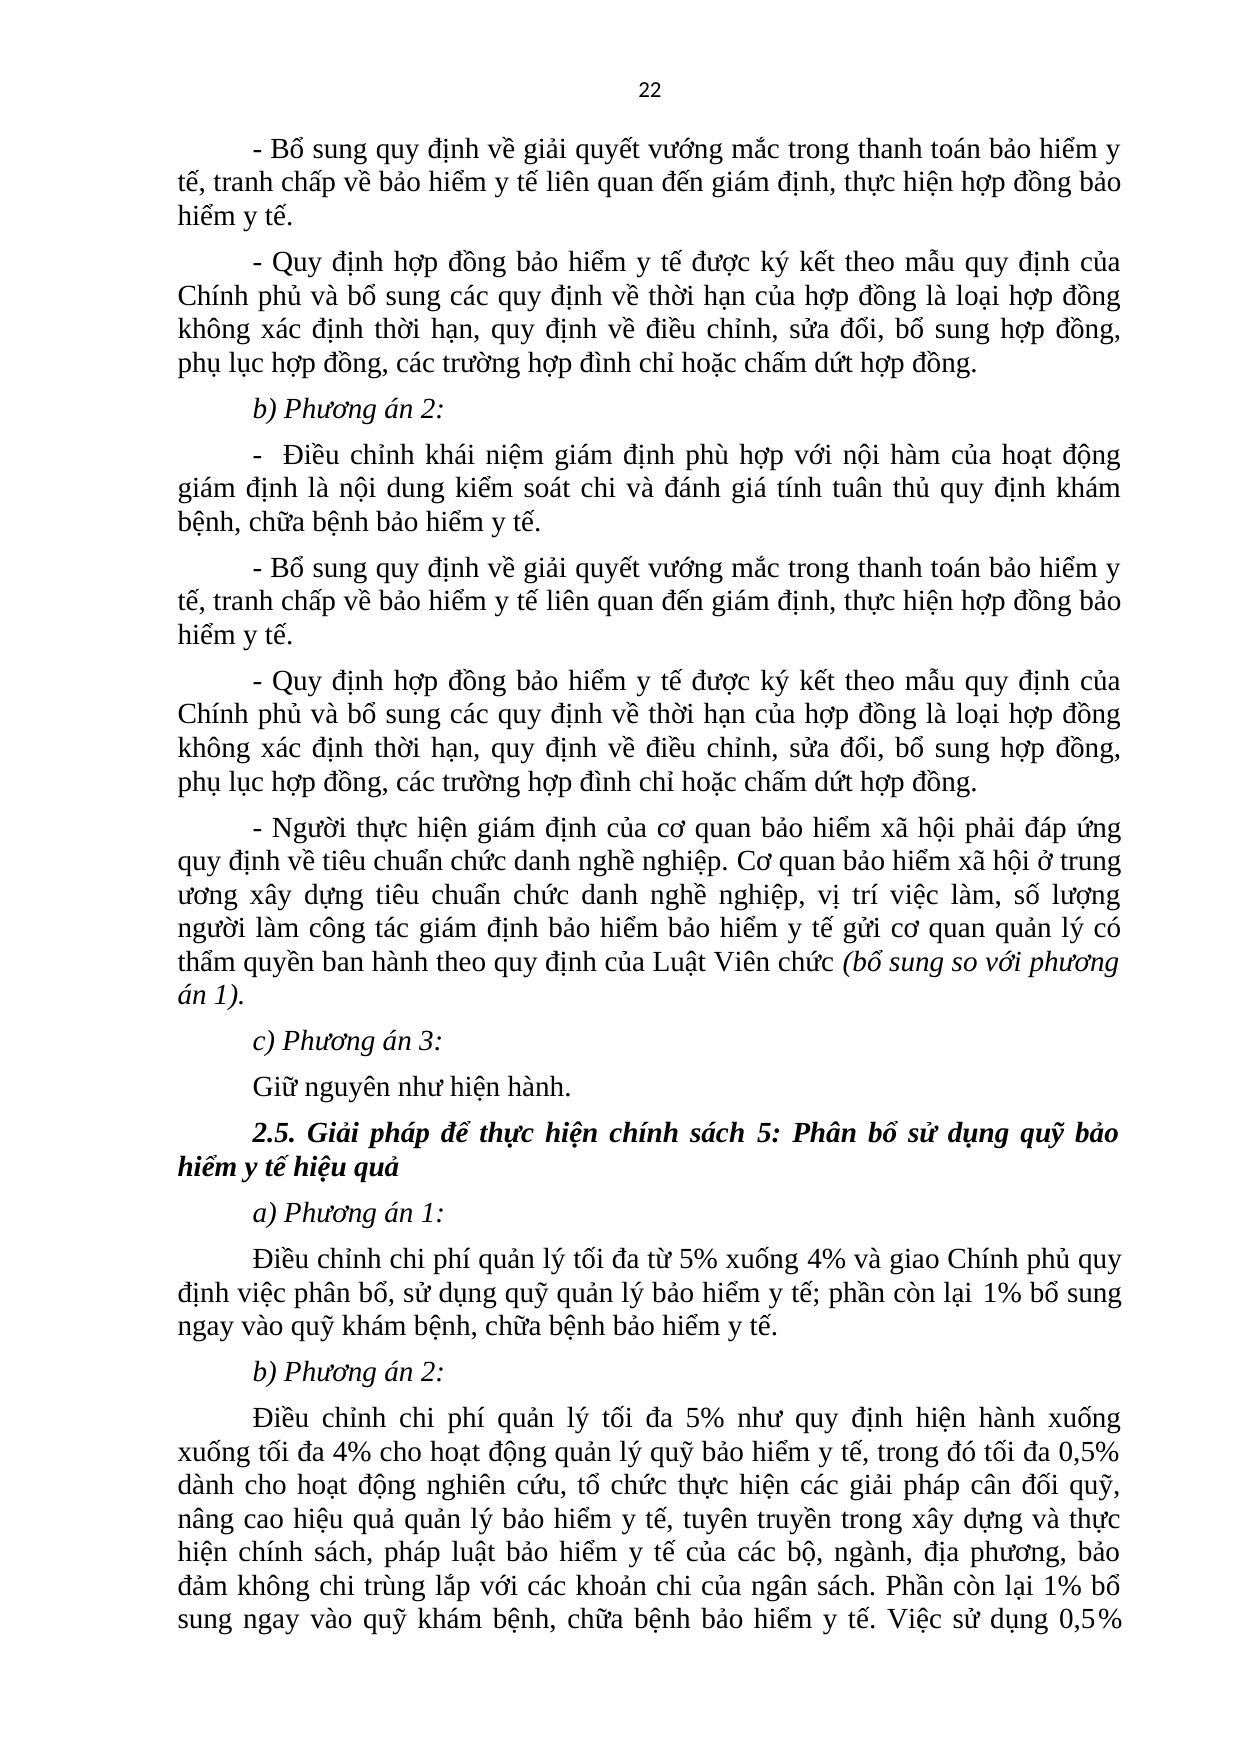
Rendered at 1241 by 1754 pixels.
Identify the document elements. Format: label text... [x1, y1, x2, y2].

text - Quy định hợp đồng bảo hiểm y tế được ký kết theo mẫu quy định của Chính phủ và bổ sung các quy định về thời hạn của hợp đồng là loại hợp đồng không xác định thời hạn, quy định về điều chỉnh, sửa đổi, bổ sung hợp đồng, phụ lục hợp đồng, các trường hợp đình chỉ hoặc chấm dứt hợp đồng. [177, 244, 1122, 378]
list a) Phương án 1: [177, 1195, 1122, 1229]
text Giữ nguyên như hiện hành. [177, 1069, 1122, 1103]
text b) Phương án 2: [177, 391, 1122, 424]
text Điều chỉnh chi phí quản lý tối đa từ 5% xuống 4% và giao Chính phủ quy định việc phân bổ, sử dụng quỹ quản lý bảo hiểm y tế; phần còn lại 1% bổ sung ngay vào quỹ khám bệnh, chữa bệnh bảo hiểm y tế. [177, 1241, 1122, 1342]
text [177, 1400, 1122, 1635]
text - Bổ sung quy định về giải quyết vướng mắc trong thanh toán bảo hiểm y tế, tranh chấp về bảo hiểm y tế liên quan đến giám định, thực hiện hợp đồng bảo hiểm y tế. [177, 131, 1122, 232]
list 2.5. Giải pháp để thực hiện chính sách 5: Phân bổ sử dụng quỹ bảo hiểm y tế hiệu quả [177, 1116, 1122, 1183]
text - Người thực hiện giám định của cơ quan bảo hiểm xã hội phải đáp ứng quy định về tiêu chuẩn chức danh nghề nghiệp. Cơ quan bảo hiểm xã hội ở trung ương xây dựng tiêu chuẩn chức danh nghề nghiệp, vị trí việc làm, số lượng người làm công tác giám định bảo hiểm bảo hiểm y tế gửi cơ quan quản lý có thẩm quyền ban hành theo quy định của Luật Viên chức (bổ sung so với phương án 1). [177, 810, 1122, 1011]
text - Quy định hợp đồng bảo hiểm y tế được ký kết theo mẫu quy định của Chính phủ và bổ sung các quy định về thời hạn của hợp đồng là loại hợp đồng không xác định thời hạn, quy định về điều chỉnh, sửa đổi, bổ sung hợp đồng, phụ lục hợp đồng, các trường hợp đình chỉ hoặc chấm dứt hợp đồng. [177, 663, 1122, 797]
text b) Phương án 2: [177, 1354, 1122, 1388]
text c) Phương án 3: [177, 1023, 1122, 1057]
text - Bổ sung quy định về giải quyết vướng mắc trong thanh toán bảo hiểm y tế, tranh chấp về bảo hiểm y tế liên quan đến giám định, thực hiện hợp đồng bảo hiểm y tế. [177, 550, 1122, 651]
